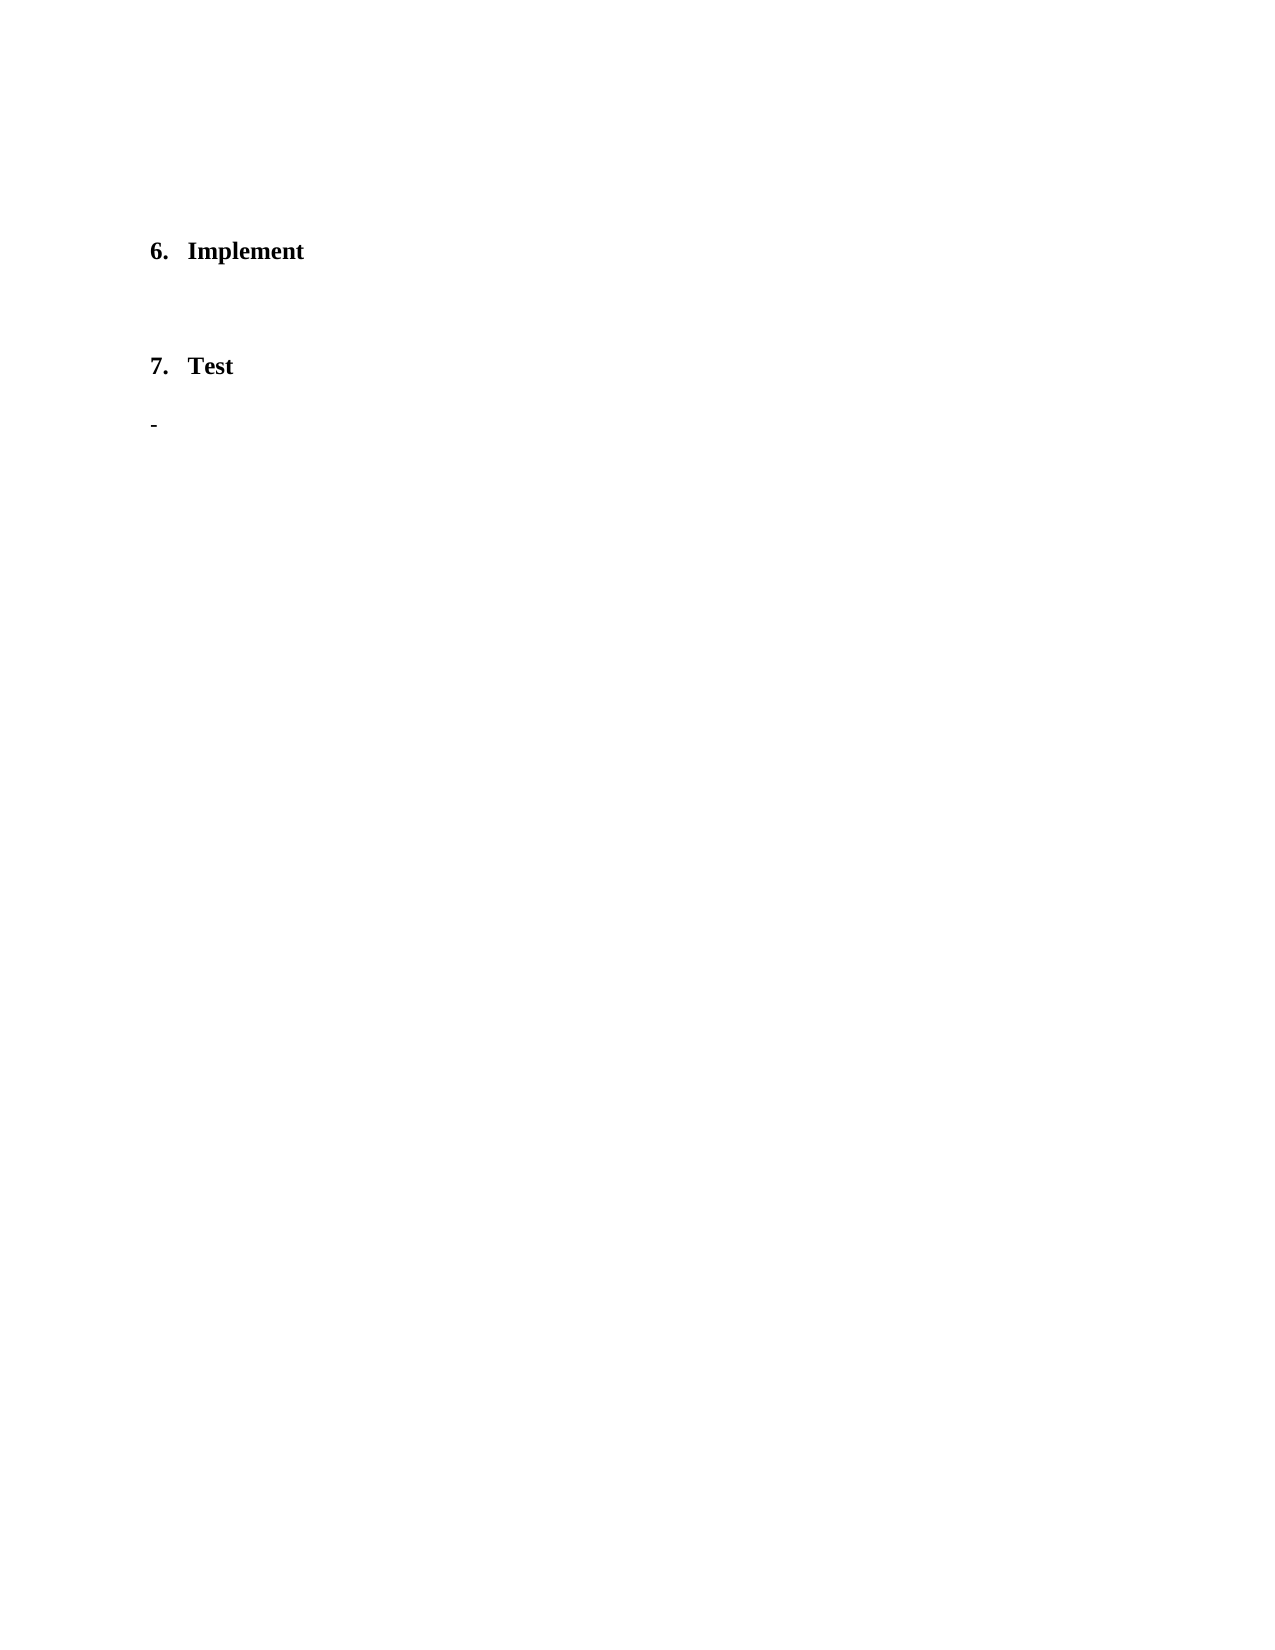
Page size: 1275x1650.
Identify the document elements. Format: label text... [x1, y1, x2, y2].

list Implement [150, 236, 1125, 265]
list Test [150, 351, 1125, 380]
